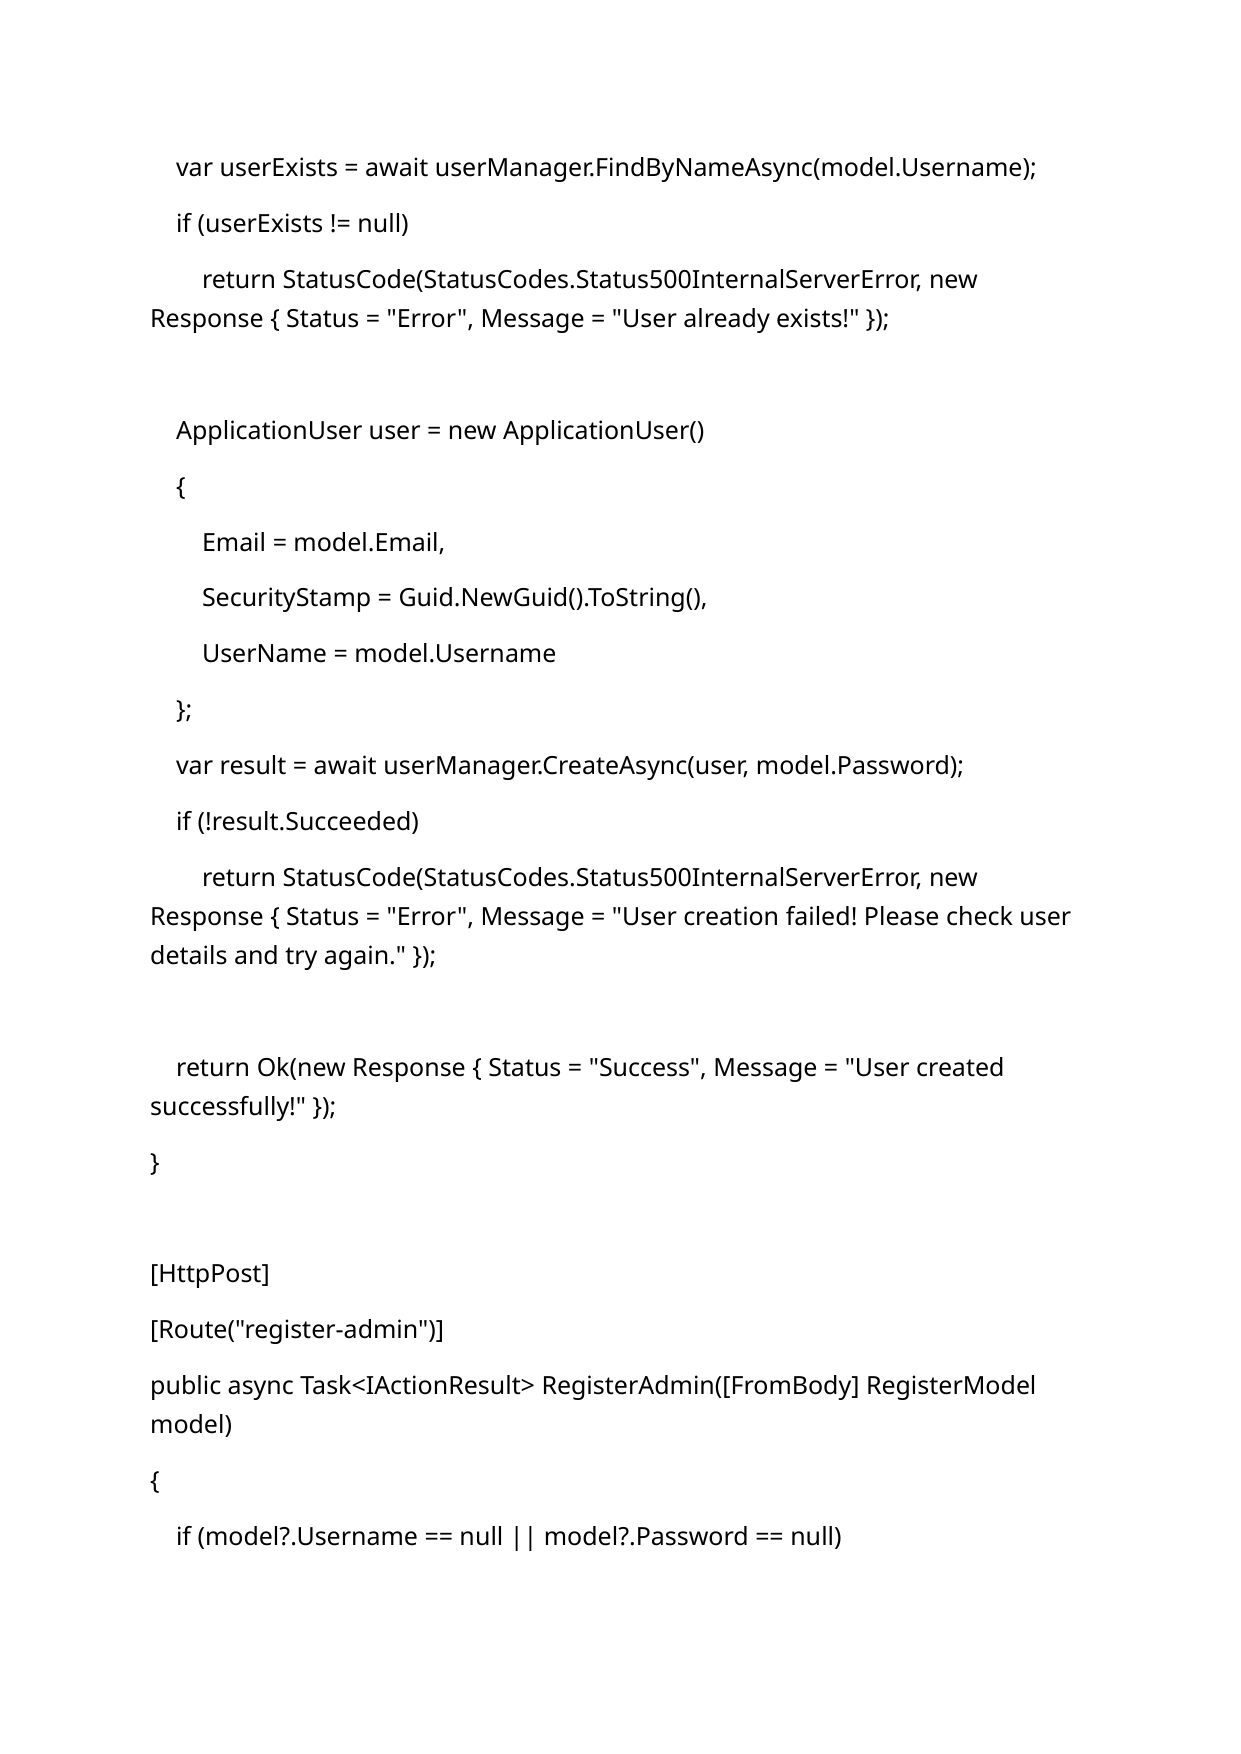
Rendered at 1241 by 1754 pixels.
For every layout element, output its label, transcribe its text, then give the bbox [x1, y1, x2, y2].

text var result = await userManager.CreateAsync(user, model.Password); [150, 747, 1090, 782]
text { [150, 468, 1090, 502]
text SecurityStamp = Guid.NewGuid().ToString(), [150, 580, 1090, 614]
text return Ok(new Response { Status = "Success", Message = "User created successfully!" }); [150, 1049, 1090, 1122]
text return StatusCode(StatusCodes.Status500InternalServerError, new Response { Status = "Error", Message = "User already exists!" }); [150, 262, 1090, 335]
text } [150, 1144, 1090, 1178]
text var userExists = await userManager.FindByNameAsync(model.Username); [150, 150, 1090, 184]
text return StatusCode(StatusCodes.Status500InternalServerError, new Response { Status = "Error", Message = "User creation failed! Please check user details and try again." }); [150, 859, 1090, 972]
text [Route("register-admin")] [150, 1312, 1090, 1346]
text if (model?.Username == null || model?.Password == null) [150, 1518, 1090, 1552]
text ApplicationUser user = new ApplicationUser() [150, 412, 1090, 447]
text Email = model.Email, [150, 524, 1090, 558]
text public async Task<IActionResult> RegisterAdmin([FromBody] RegisterModel model) [150, 1367, 1090, 1441]
text }; [150, 692, 1090, 726]
text if (!result.Succeeded) [150, 803, 1090, 837]
text UserName = model.Username [150, 636, 1090, 670]
text if (userExists != null) [150, 206, 1090, 240]
text { [150, 1462, 1090, 1497]
text [HttpPost] [150, 1256, 1090, 1290]
